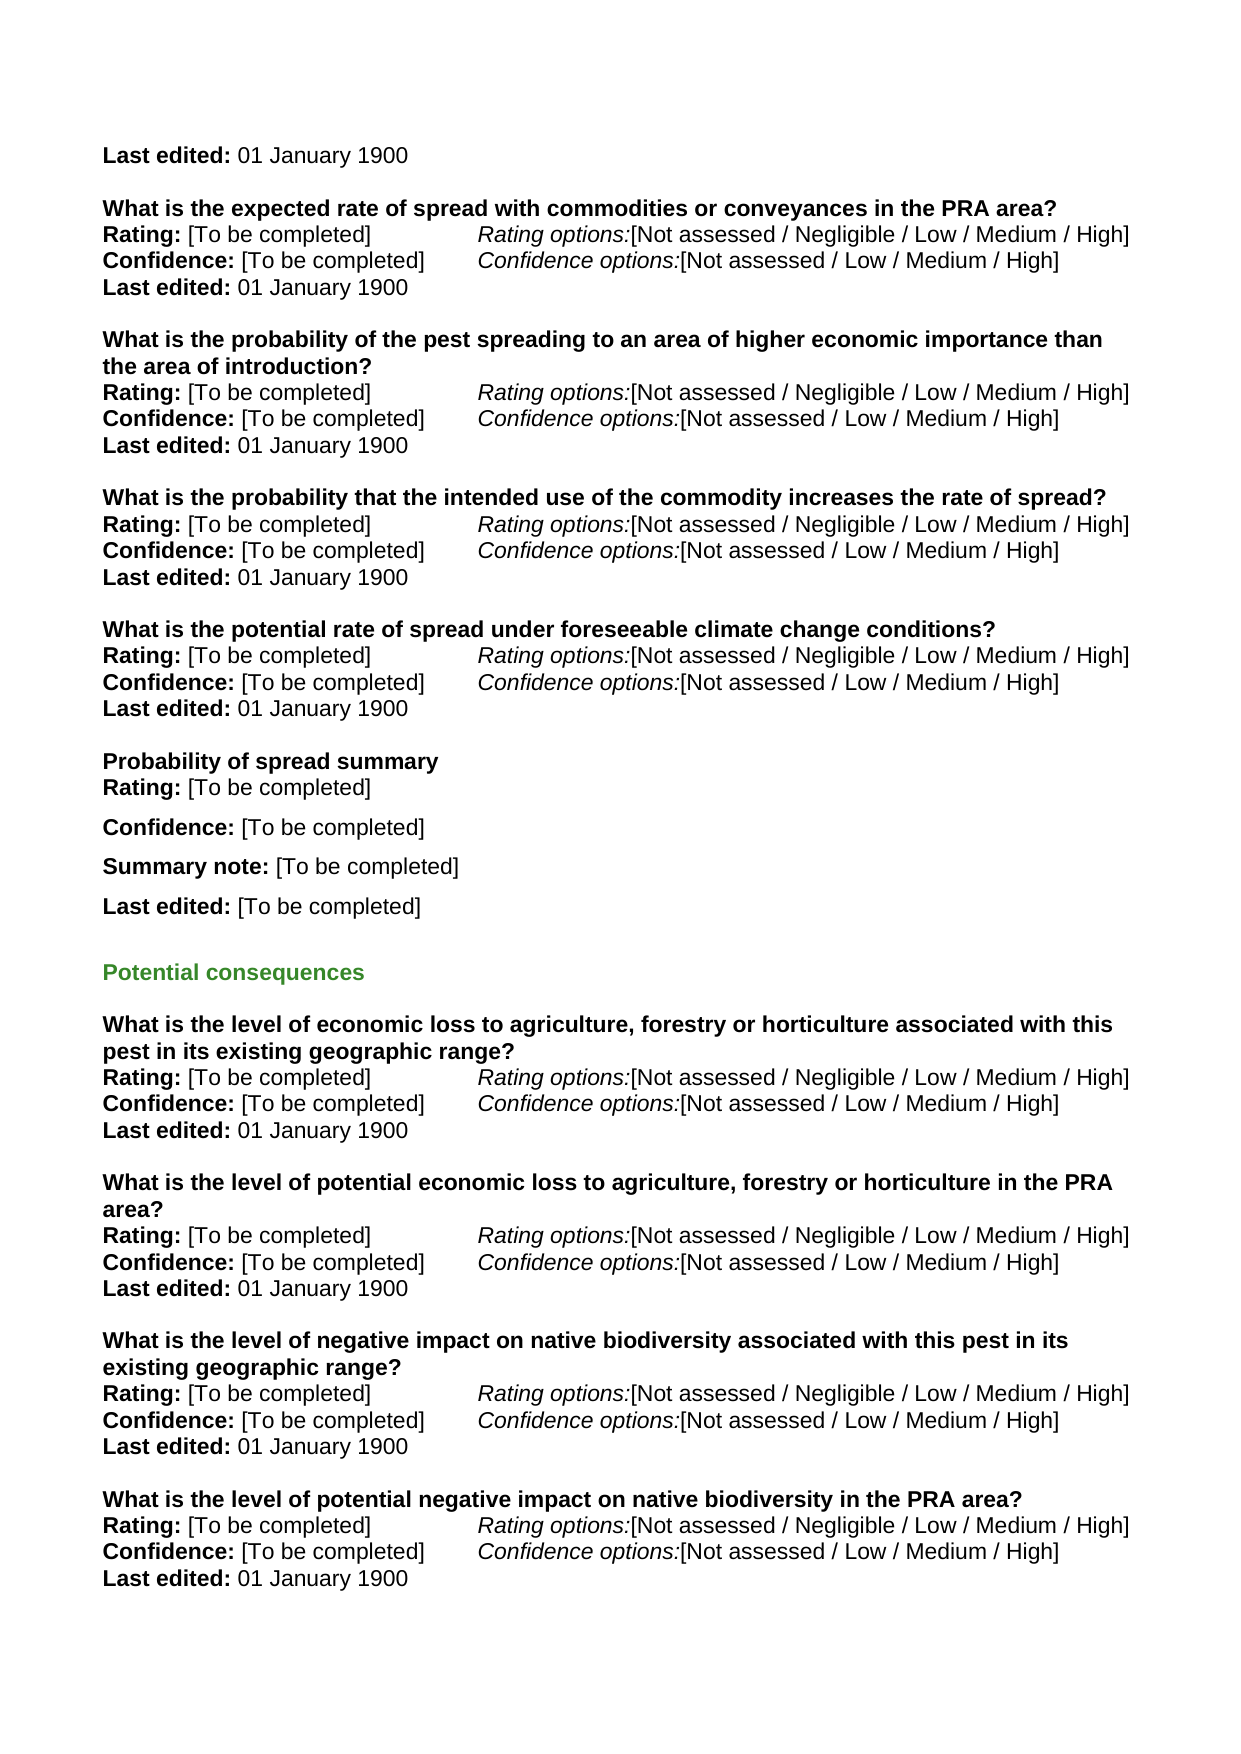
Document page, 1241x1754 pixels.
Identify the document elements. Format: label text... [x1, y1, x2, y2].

text What is the level of economic loss to agriculture, forestry or horticulture associated with this pest in its existing geographic range? [102, 1011, 1138, 1064]
text Last edited: 01 January 1900 [102, 1275, 1138, 1301]
text Confidence: [To be completed] Confidence options:[Not assessed / Low / Medium / High] [102, 247, 1138, 273]
text Last edited: 01 January 1900 [102, 695, 1138, 722]
text Confidence: [To be completed] Confidence options:[Not assessed / Low / Medium / High] [102, 1090, 1138, 1117]
text What is the probability of the pest spreading to an area of higher economic importance than the area of introduction? [102, 326, 1138, 379]
text Rating: [To be completed] Rating options:[Not assessed / Negligible / Low / Medium / High] [102, 642, 1138, 669]
text Last edited: 01 January 1900 [102, 563, 1138, 590]
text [102, 1512, 1138, 1538]
text Confidence: [To be completed] Confidence options:[Not assessed / Low / Medium / High] [102, 1538, 1138, 1565]
text What is the level of potential economic loss to agriculture, forestry or horticulture in the PRA area? [102, 1169, 1138, 1222]
text Confidence: [To be completed] Confidence options:[Not assessed / Low / Medium / High] [102, 1248, 1138, 1275]
text Confidence: [To be completed] Confidence options:[Not assessed / Low / Medium / High] [102, 1407, 1138, 1433]
text Rating: [To be completed] Rating options:[Not assessed / Negligible / Low / Medium / High] [102, 1064, 1138, 1090]
text Rating: [To be completed] Rating options:[Not assessed / Negligible / Low / Medium / High] [102, 379, 1138, 405]
text What is the potential rate of spread under foreseeable climate change conditions? [102, 616, 1138, 642]
text Rating: [To be completed] Rating options:[Not assessed / Negligible / Low / Medium / High] [102, 1380, 1138, 1407]
text Rating: [To be completed] Rating options:[Not assessed / Negligible / Low / Medium / High] [102, 1222, 1138, 1248]
text Rating: [To be completed] Rating options:[Not assessed / Negligible / Low / Medium / High] [102, 511, 1138, 537]
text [102, 221, 1138, 247]
text Last edited: 01 January 1900 [102, 1565, 1138, 1591]
text Rating: [To be completed] [102, 774, 1138, 801]
text What is the expected rate of spread with commodities or conveyances in the PRA area? [102, 194, 1138, 221]
text Potential consequences [102, 958, 1138, 985]
text What is the probability that the intended use of the commodity increases the rate of spread? [102, 484, 1138, 511]
text Confidence: [To be completed] Confidence options:[Not assessed / Low / Medium / High] [102, 405, 1138, 432]
text What is the level of negative impact on native biodiversity associated with this pest in its existing geographic range? [102, 1327, 1138, 1380]
text Last edited: 01 January 1900 [102, 273, 1138, 300]
text Probability of spread summary [102, 748, 1138, 774]
text Confidence: [To be completed] [102, 814, 1138, 840]
text Last edited: 01 January 1900 [102, 1117, 1138, 1143]
text What is the level of potential negative impact on native biodiversity in the PRA area? [102, 1486, 1138, 1512]
text Last edited: 01 January 1900 [102, 432, 1138, 458]
text Summary note: [To be completed] [102, 853, 1138, 879]
text Last edited: 01 January 1900 [102, 1433, 1138, 1459]
text Confidence: [To be completed] Confidence options:[Not assessed / Low / Medium / High] [102, 669, 1138, 695]
text Confidence: [To be completed] Confidence options:[Not assessed / Low / Medium / High] [102, 537, 1138, 563]
text Last edited: 01 January 1900 [102, 142, 1138, 168]
text Last edited: [To be completed] [102, 893, 1138, 919]
